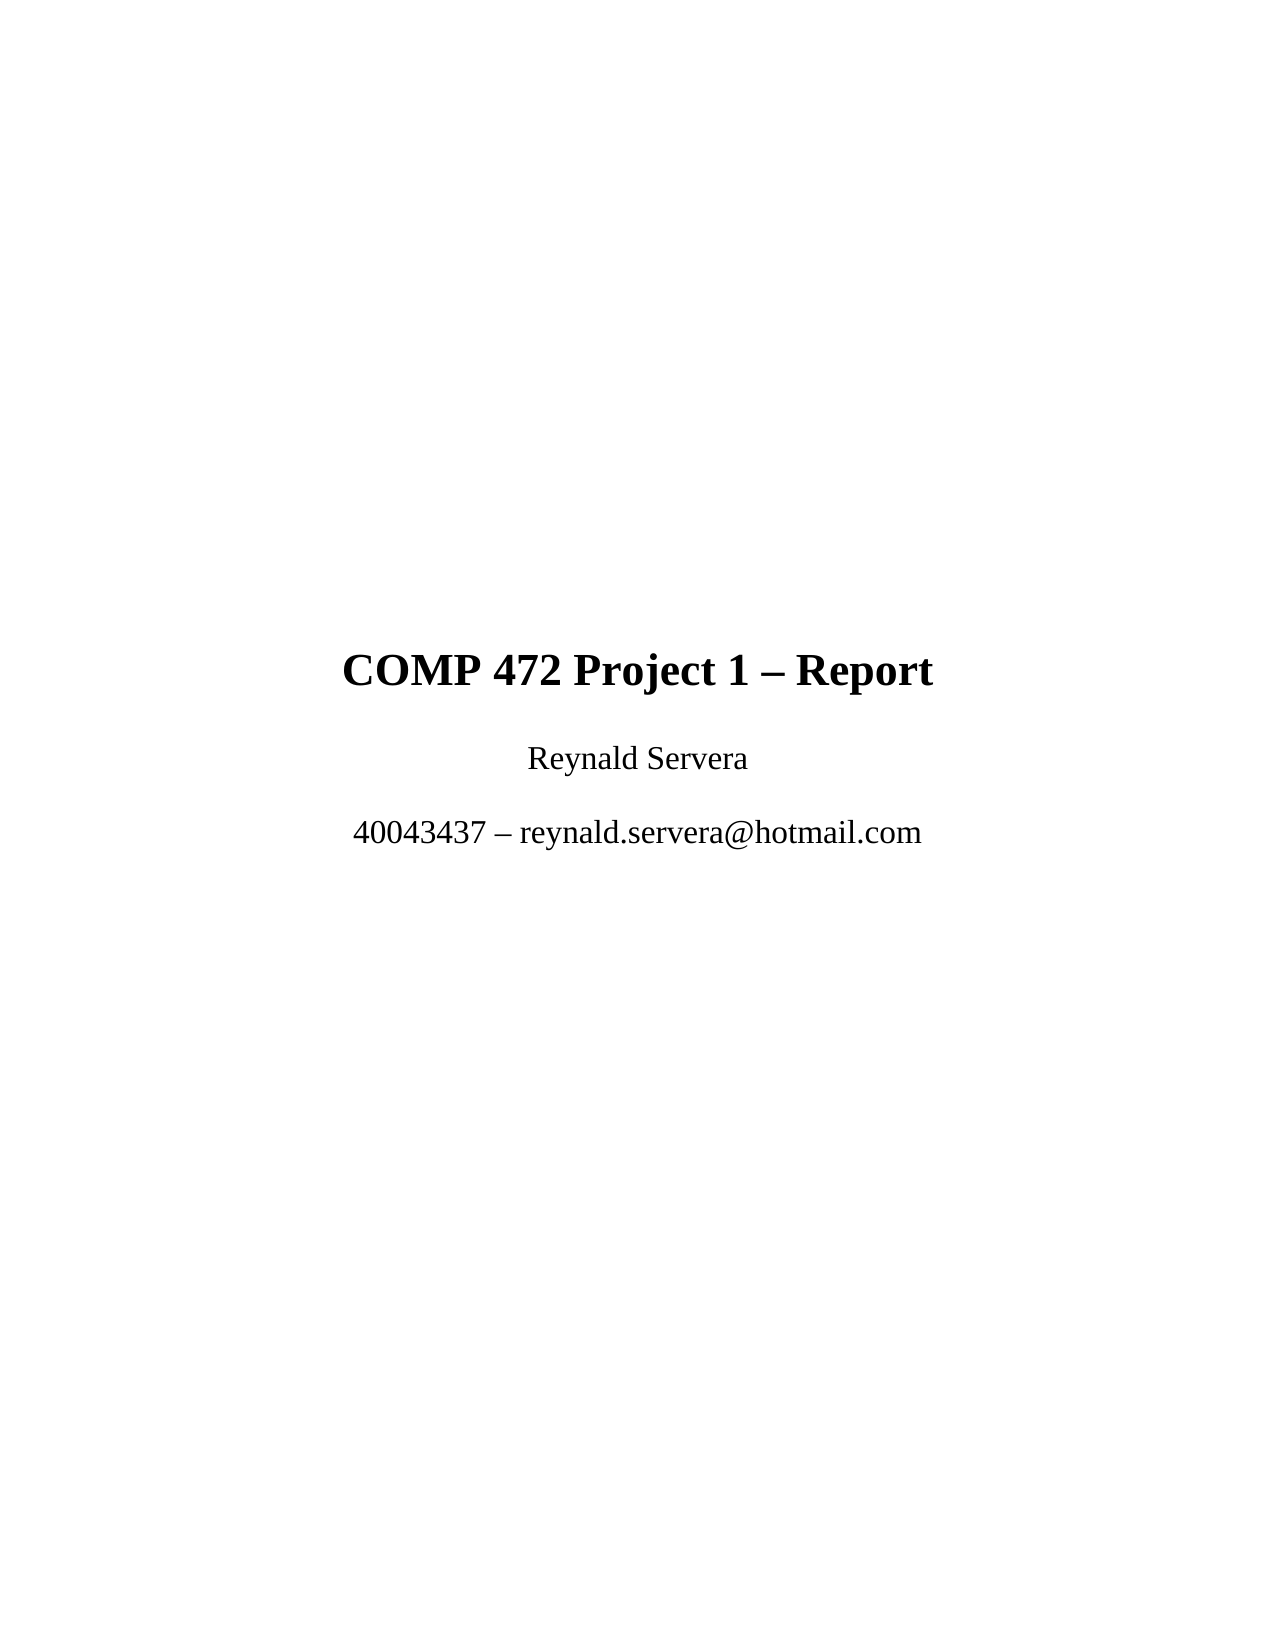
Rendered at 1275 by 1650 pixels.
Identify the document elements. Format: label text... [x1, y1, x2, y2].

text 40043437 – reynald.servera@hotmail.com [150, 813, 1125, 851]
text Reynald Servera [150, 738, 1125, 777]
text COMP 472 Project 1 – Report [150, 643, 1125, 695]
